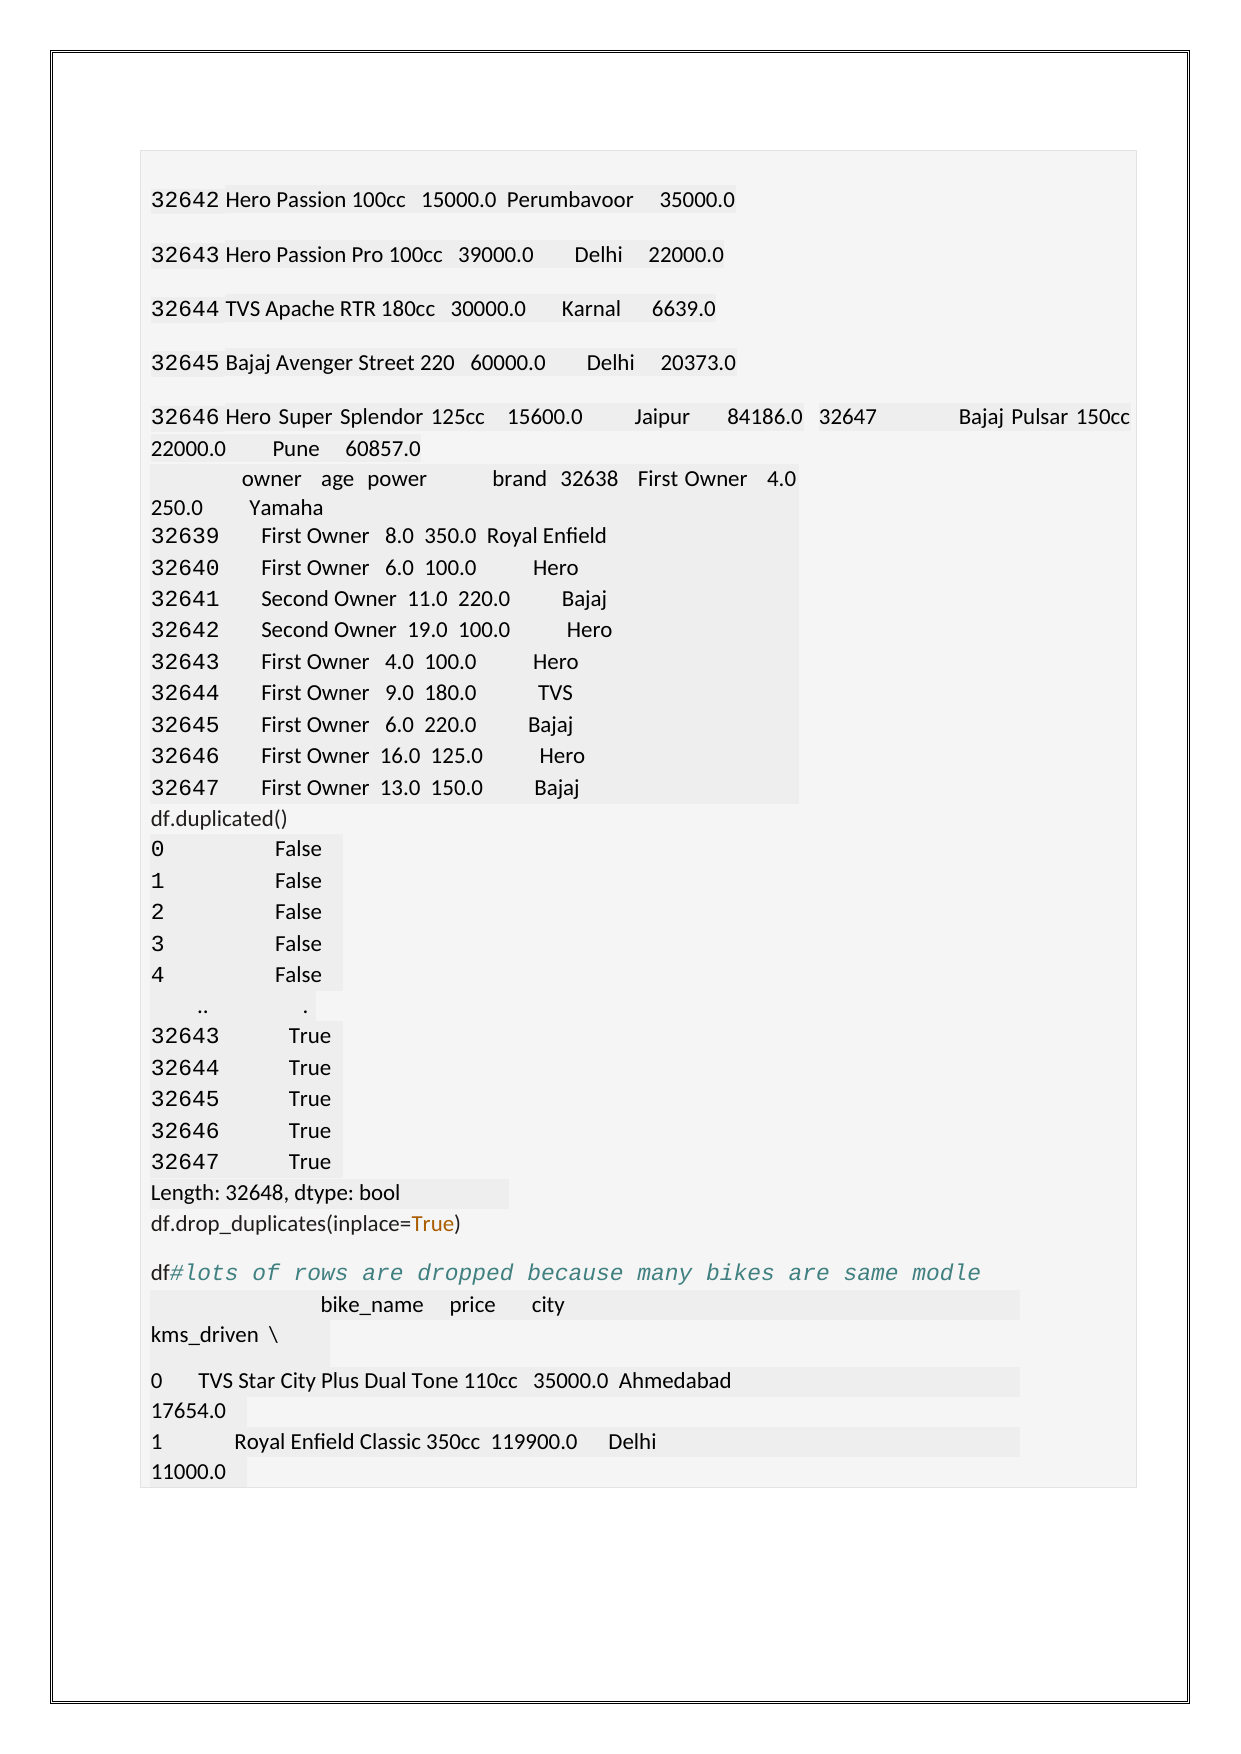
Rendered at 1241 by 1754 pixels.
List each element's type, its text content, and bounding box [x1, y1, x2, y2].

table_header Hero Passion 100cc 15000.0 Perumbavoor 35000.0 Hero Passion Pro 100cc 39000.0 Delhi 22000.0 TVS Apache RTR 180cc 30000.0 Karnal 6639.0 Bajaj Avenger Street 220 60000.0 Delhi 20373.0 Hero Super Splendor 125cc 15600.0 Jaipur 84186.0 32647 Bajaj Pulsar 150cc 22000.0 Pune 60857.0 df.duplicated() df.drop_duplicates(inplace=True) df#lots of rows are dropped because many bikes are same modle [141, 151, 1136, 1487]
